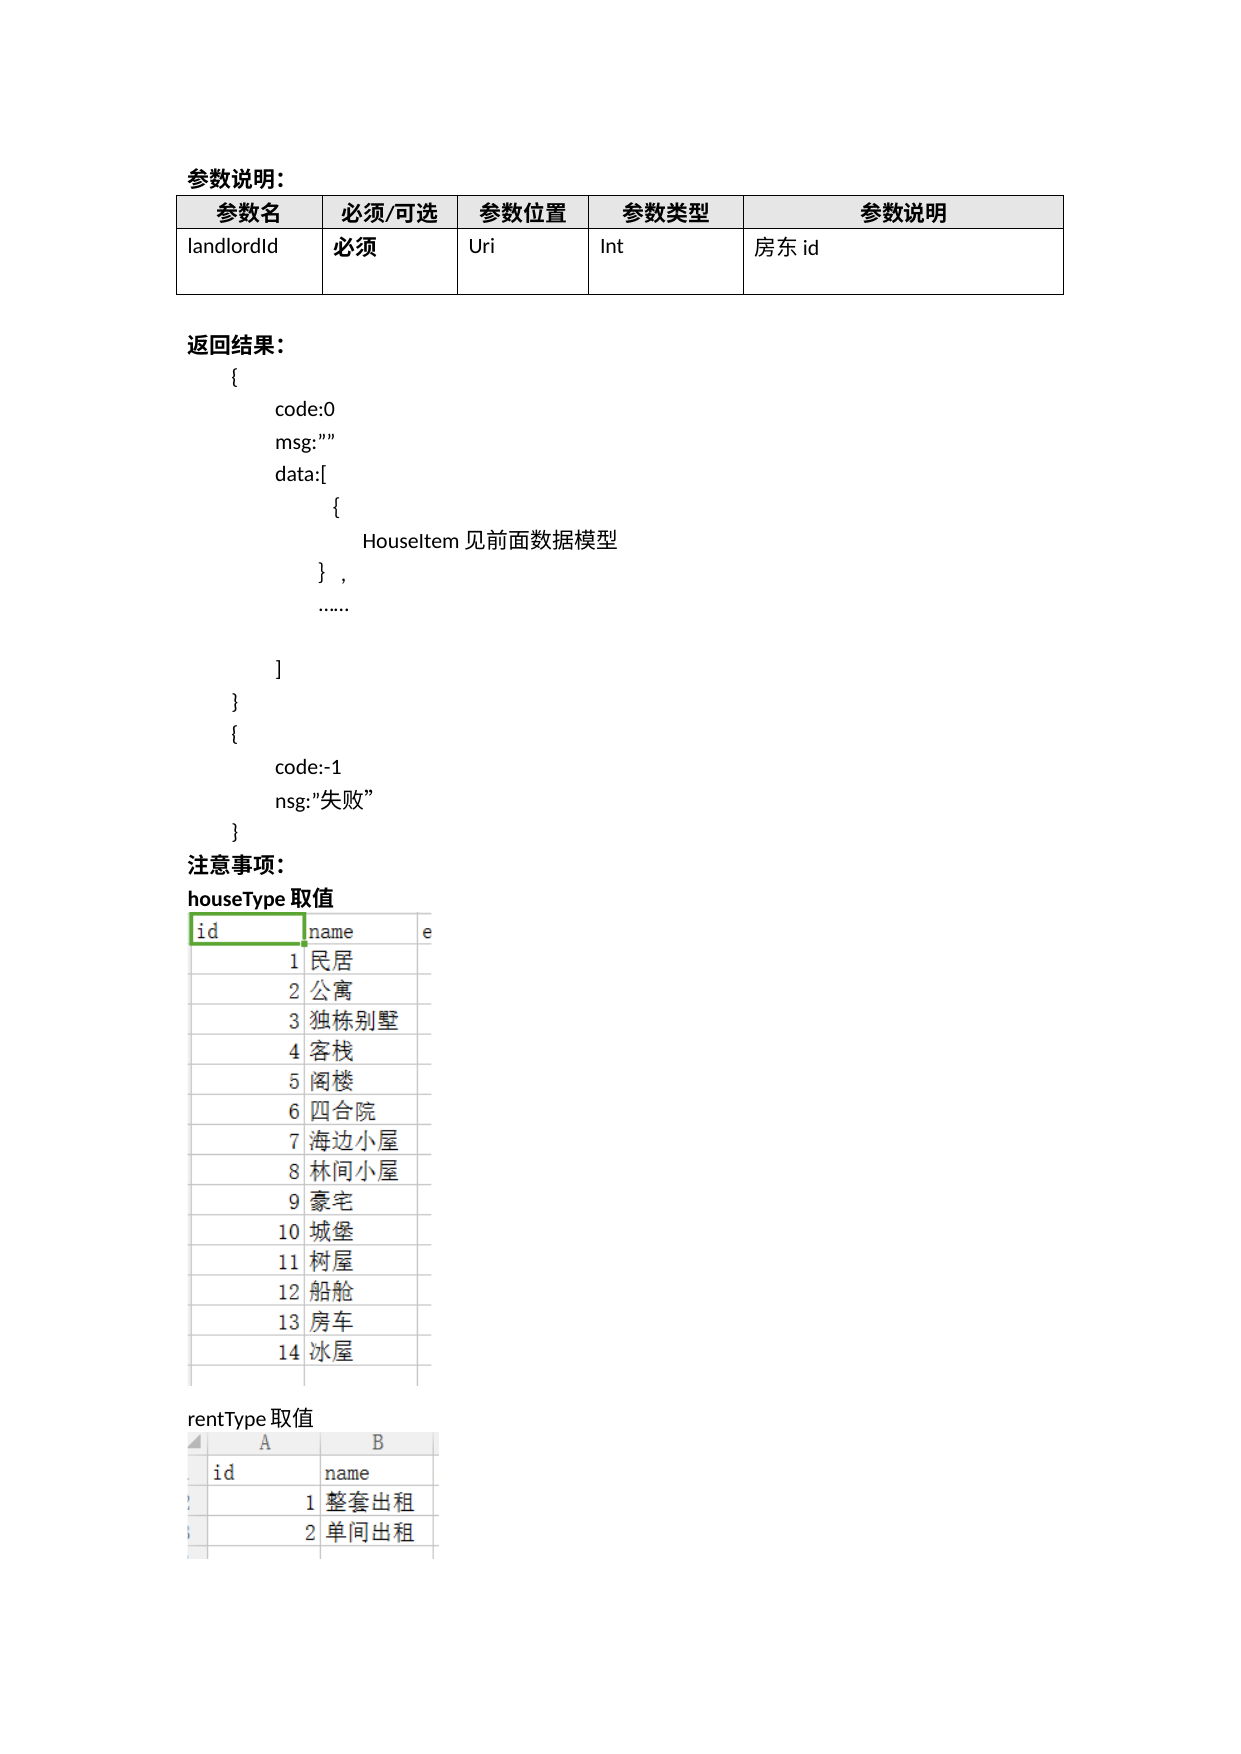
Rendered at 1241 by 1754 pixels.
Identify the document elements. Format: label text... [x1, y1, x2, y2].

text 参数说明： [187, 162, 1053, 194]
table_header 参数位置 [458, 196, 588, 228]
table_cell Uri [458, 229, 588, 294]
text nsg:”失败” [231, 783, 1053, 815]
text ] [231, 653, 1053, 685]
text { [187, 360, 1053, 393]
text code:0 [231, 393, 1053, 425]
text …… [275, 588, 1053, 620]
text HouseItem 见前面数据模型 [319, 523, 1053, 555]
table_header 参数名 [177, 196, 322, 228]
text { [187, 718, 1053, 750]
text ｛ [275, 490, 1053, 523]
table_header 参数类型 [589, 196, 743, 228]
table_cell 必须 [323, 229, 457, 294]
table_header 参数说明 [744, 196, 1063, 228]
text houseType 取值 [187, 880, 1053, 913]
table_cell 房东id [744, 229, 1063, 294]
text ｝, [275, 555, 1053, 588]
table_cell landlordId [177, 229, 322, 294]
text 注意事项： [187, 848, 1053, 880]
table_cell Int [589, 229, 743, 294]
text } [187, 815, 1053, 848]
text code:-1 [231, 750, 1053, 783]
picture [187, 1432, 439, 1559]
text 返回结果： [187, 328, 1053, 360]
picture [187, 912, 432, 1386]
text } [187, 685, 1053, 718]
table_header 必须/可选 [323, 196, 457, 228]
text msg:”” [231, 425, 1053, 458]
text rentType取值 [187, 1400, 1053, 1433]
text data:[ [231, 458, 1053, 490]
